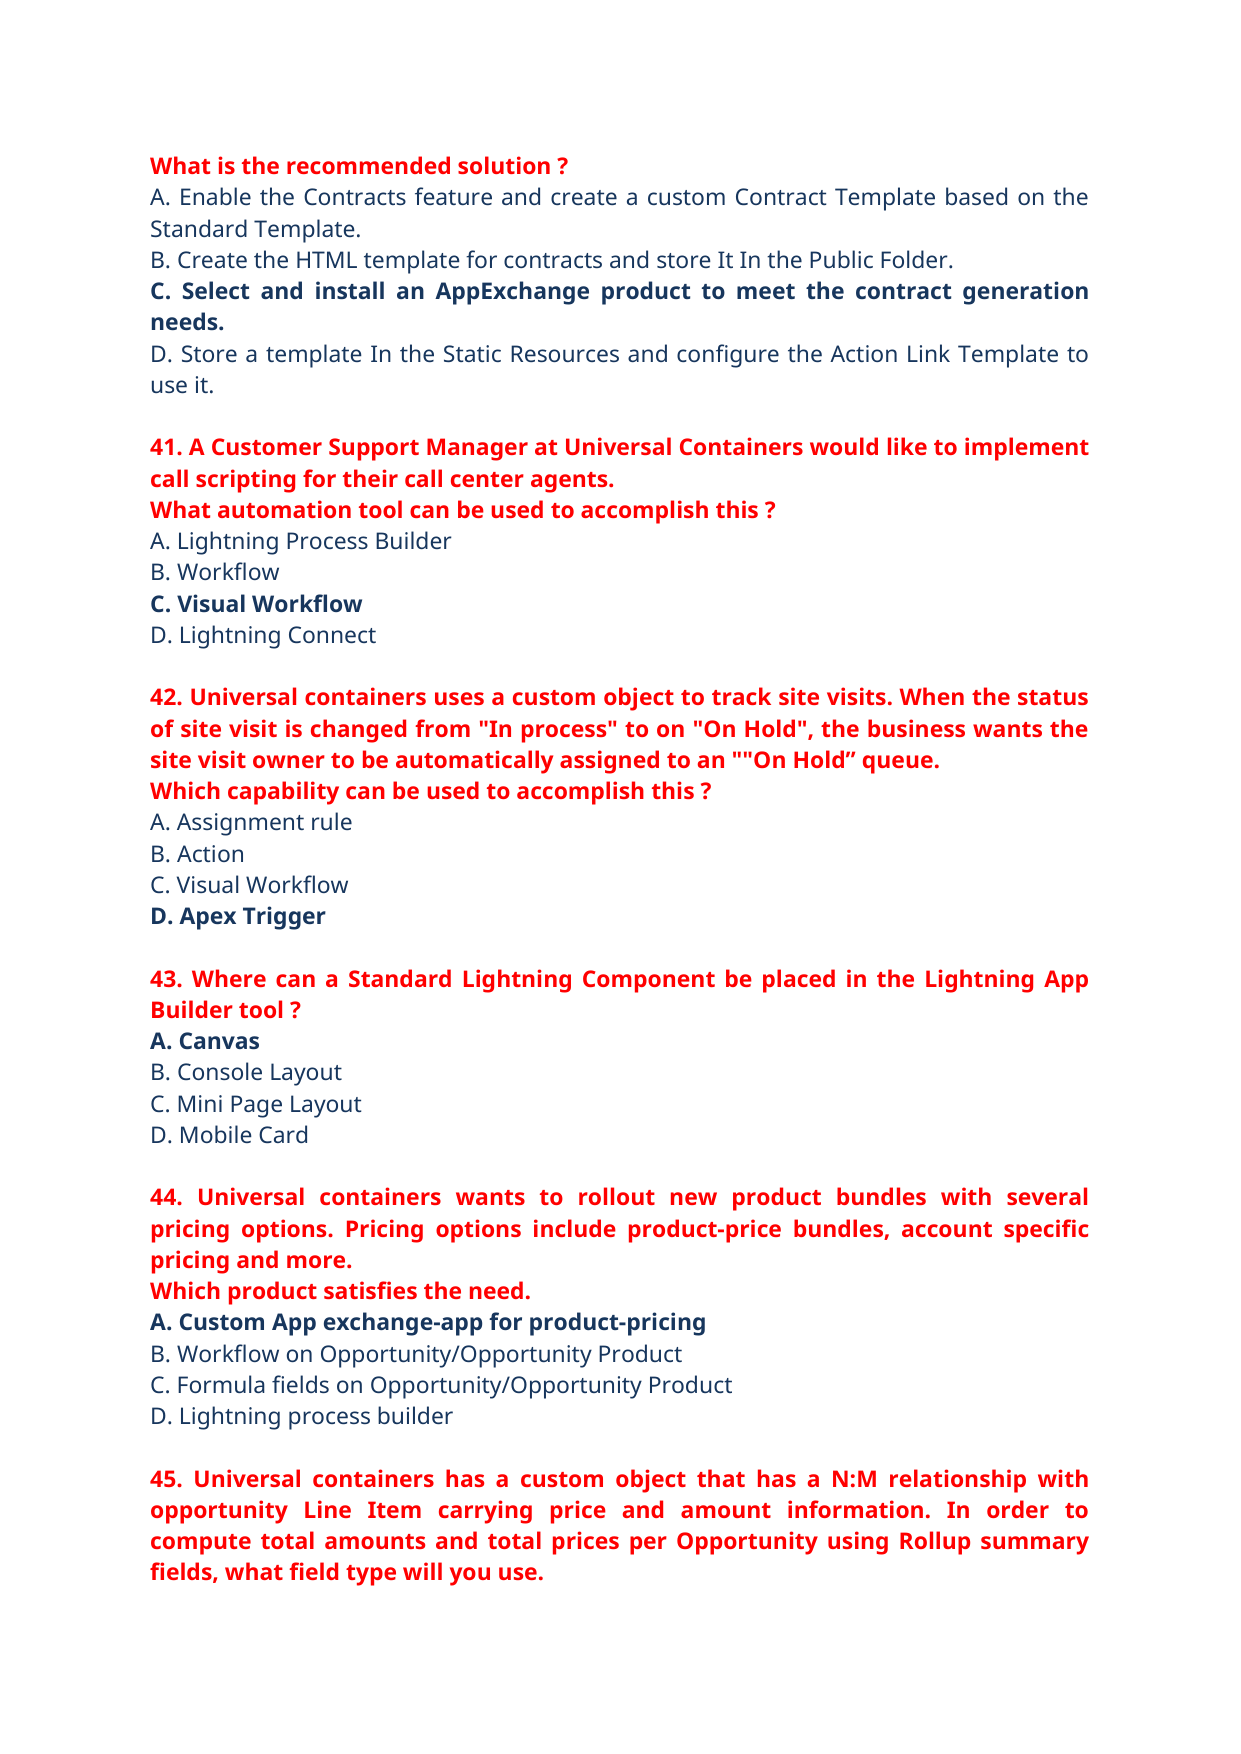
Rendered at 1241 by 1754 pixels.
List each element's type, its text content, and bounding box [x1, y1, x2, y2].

text 44. Universal containers wants to rollout new product bundles with several pricing options. Pricing options include product-price bundles, account specific pricing and more. [150, 1181, 1090, 1275]
text B. Workflow on Opportunity/Opportunity Product [150, 1337, 1090, 1369]
text D. Apex Trigger [150, 900, 1090, 931]
text D. Mobile Card [150, 1119, 1090, 1150]
text A. Custom App exchange-app for product-pricing [150, 1306, 1090, 1337]
text B. Workflow [150, 556, 1090, 587]
text A. Lightning Process Builder [150, 525, 1090, 556]
text C. Select and install an AppExchange product to meet the contract generation needs. [150, 275, 1090, 337]
text D. Lightning process builder [150, 1400, 1090, 1431]
text D. Lightning Connect [150, 619, 1090, 650]
text A. Canvas [150, 1025, 1090, 1056]
text C. Visual Workflow [150, 587, 1090, 619]
text D. Store a template In the Static Resources and configure the Action Link Template to use it. [150, 337, 1090, 400]
text 43. Where can a Standard Lightning Component be placed in the Lightning App Builder tool ? [150, 962, 1090, 1025]
text 45. Universal containers has a custom object that has a N:M relationship with opportunity Line Item carrying price and amount information. In order to compute total amounts and total prices per Opportunity using Rollup summary fields, what field type will you use. [150, 1462, 1090, 1587]
text C. Formula fields on Opportunity/Opportunity Product [150, 1369, 1090, 1400]
text B. Console Layout [150, 1056, 1090, 1087]
text A. Assignment rule [150, 806, 1090, 837]
text What automation tool can be used to accomplish this ? [150, 494, 1090, 525]
text B. Action [150, 837, 1090, 869]
text C. Mini Page Layout [150, 1087, 1090, 1119]
text 41. A Customer Support Manager at Universal Containers would like to implement call scripting for their call center agents. [150, 431, 1090, 494]
text C. Visual Workflow [150, 869, 1090, 900]
text B. Create the HTML template for contracts and store It In the Public Folder. [150, 244, 1090, 275]
text 42. Universal containers uses a custom object to track site visits. When the status of site visit is changed from "In process" to on "On Hold", the business wants the site visit owner to be automatically assigned to an ""On Hold” queue. [150, 681, 1090, 775]
text Which capability can be used to accomplish this ? [150, 775, 1090, 806]
text Which product satisfies the need. [150, 1275, 1090, 1306]
text A. Enable the Contracts feature and create a custom Contract Template based on the Standard Template. [150, 181, 1090, 244]
text What is the recommended solution ? [150, 150, 1090, 181]
